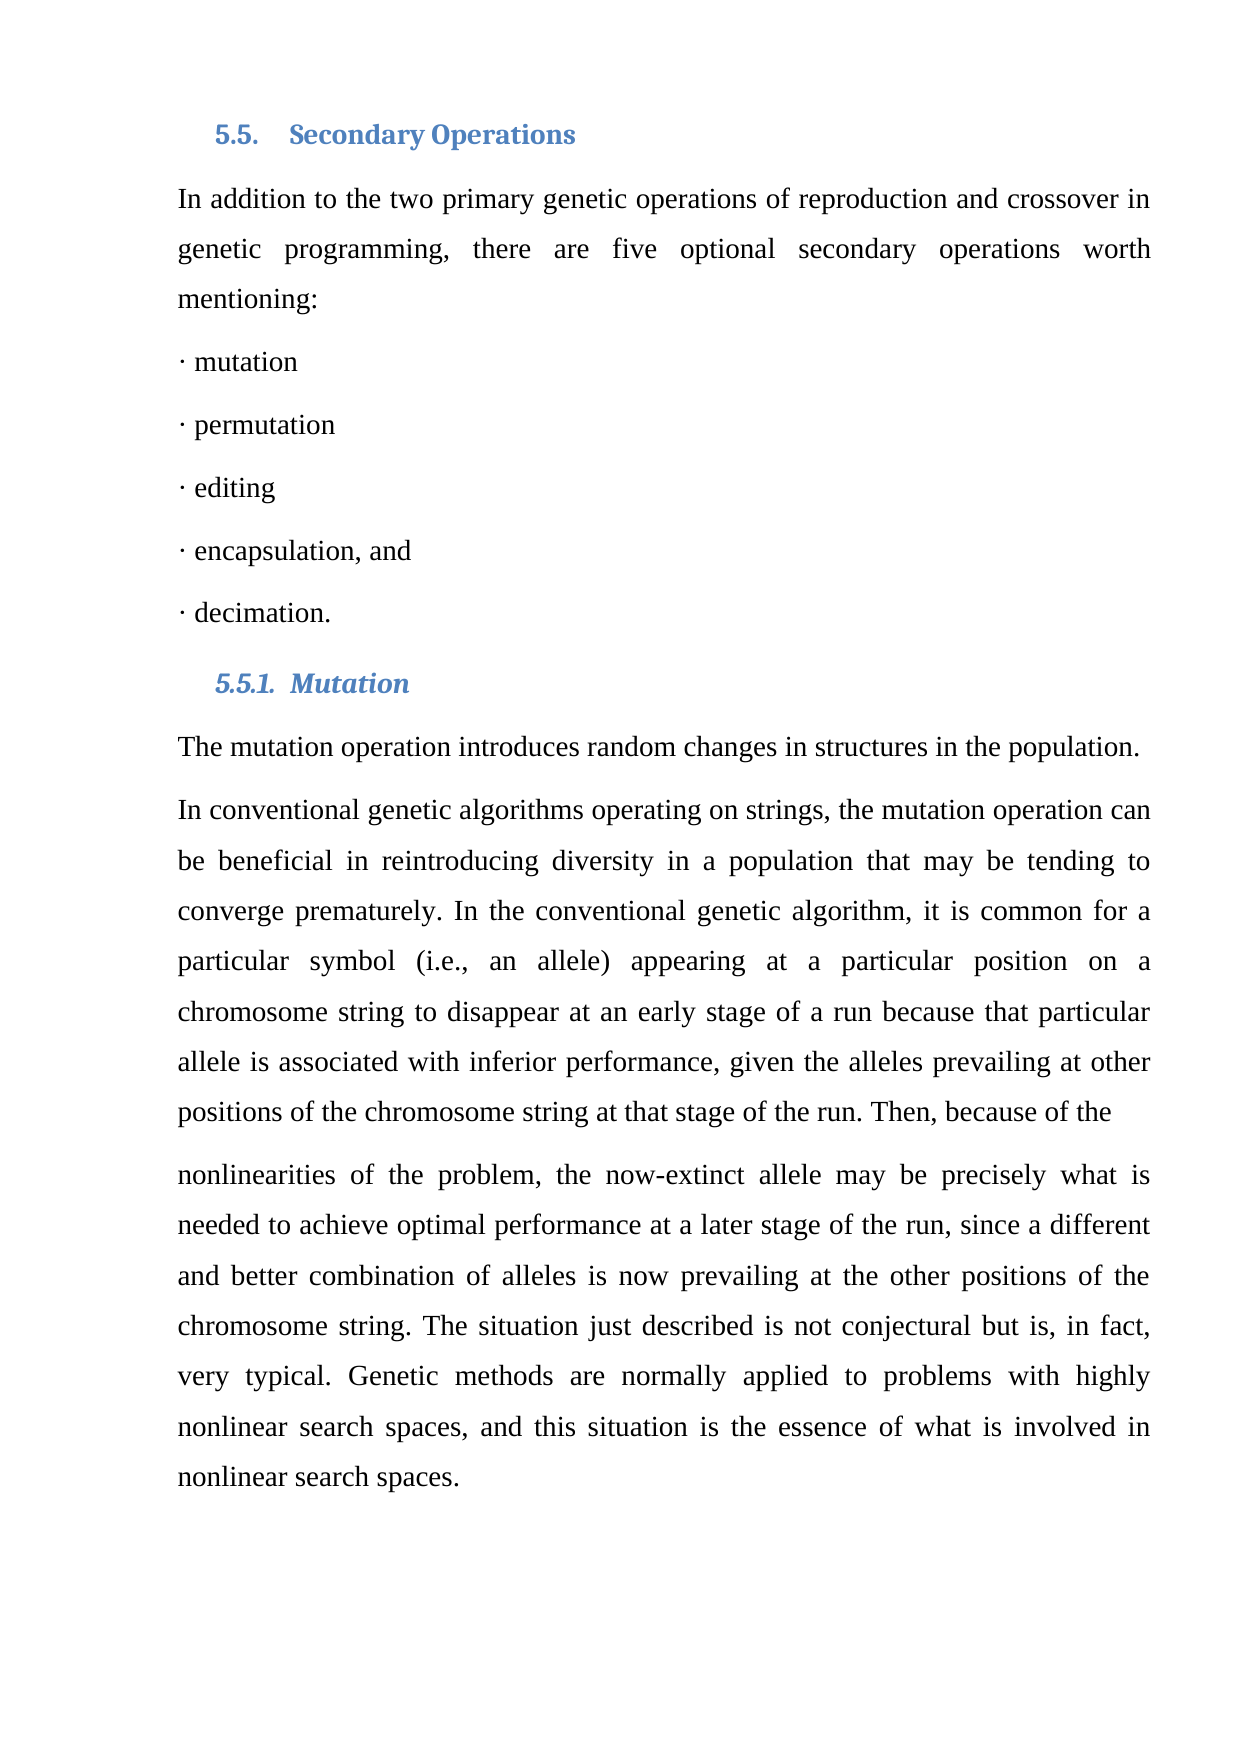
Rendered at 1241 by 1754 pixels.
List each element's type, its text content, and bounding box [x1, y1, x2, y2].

text · permutation [177, 407, 1152, 441]
subtitle Secondary Operations [215, 118, 1152, 152]
text nonlinearities of the problem, the now-extinct allele may be precisely what is needed to achieve optimal performance at a later stage of the run, since a different and better combination of alleles is now prevailing at the other positions of the chromosome string. The situation just described is not conjectural but is, in fact, very typical. Genetic methods are normally applied to problems with highly nonlinear search spaces, and this situation is the essence of what is involved in nonlinear search spaces. [177, 1157, 1152, 1492]
text In addition to the two primary genetic operations of reproduction and crossover in genetic programming, there are five optional secondary operations worth mentioning: [177, 181, 1152, 315]
text · mutation [177, 344, 1152, 378]
text The mutation operation introduces random changes in structures in the population. [177, 729, 1152, 763]
text In conventional genetic algorithms operating on strings, the mutation operation can be beneficial in reintroducing diversity in a population that may be tending to converge prematurely. In the conventional genetic algorithm, it is common for a particular symbol (i.e., an allele) appearing at a particular position on a chromosome string to disappear at an early stage of a run because that particular allele is associated with inferior performance, given the alleles prevailing at other positions of the chromosome string at that stage of the run. Then, because of the [177, 792, 1152, 1128]
text · encapsulation, and [177, 533, 1152, 566]
text · decimation. [177, 596, 1152, 629]
text · editing [177, 470, 1152, 503]
subtitle Mutation [215, 667, 1152, 700]
